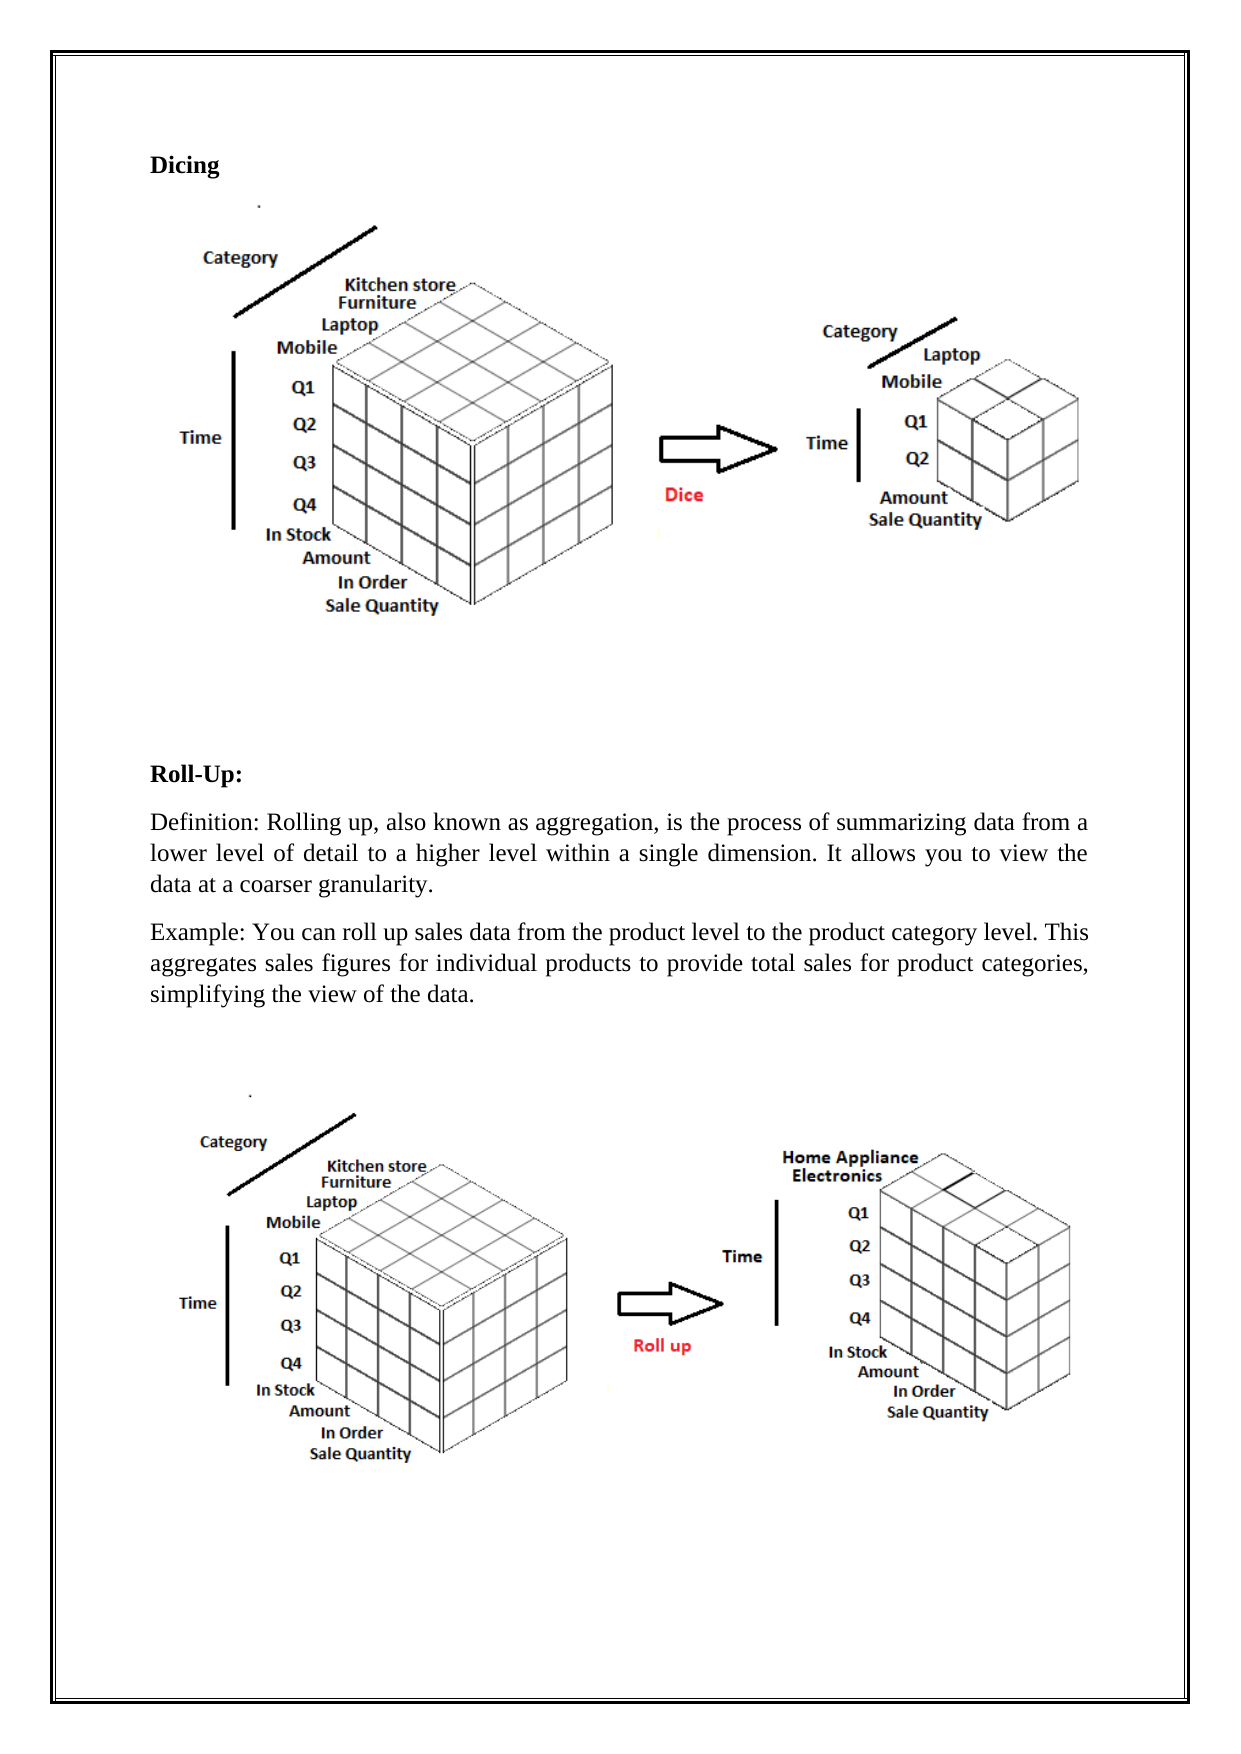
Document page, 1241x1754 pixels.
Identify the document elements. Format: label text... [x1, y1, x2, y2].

text Dicing [150, 150, 1090, 179]
text Example: You can roll up sales data from the product level to the product category level. This aggregates sales figures for individual products to provide total sales for product categories, simplifying the view of the data. [150, 917, 1090, 1008]
picture [150, 1074, 1091, 1485]
picture [150, 197, 1091, 646]
text Definition: Rolling up, also known as aggregation, is the process of summarizing data from a lower level of detail to a higher level within a single dimension. It allows you to view the data at a coarser granularity. [150, 807, 1090, 898]
text Roll-Up: [150, 759, 1090, 788]
